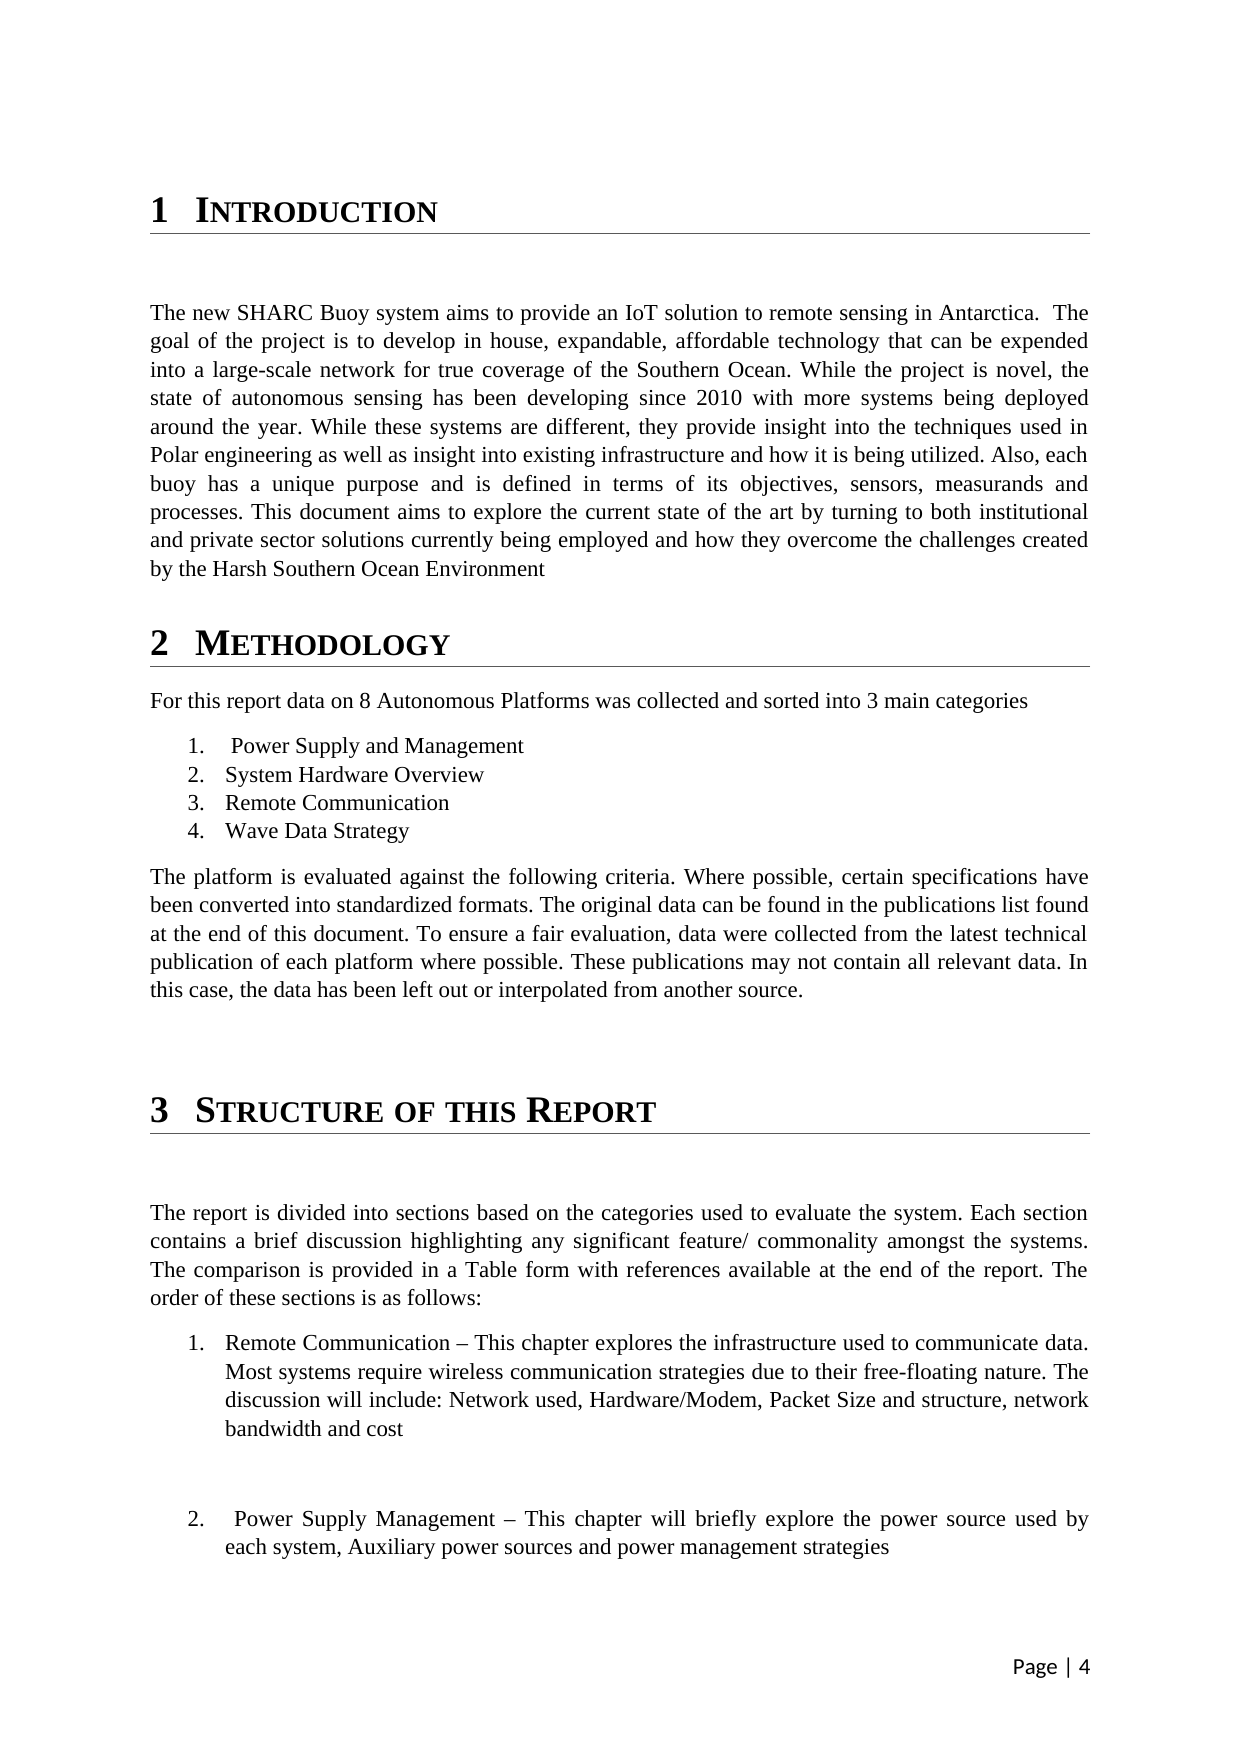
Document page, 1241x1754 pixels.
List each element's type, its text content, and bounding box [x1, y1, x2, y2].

list Power Supply and Management [187, 732, 1090, 759]
list Remote Communication – This chapter explores the infrastructure used to communicate data. Most systems require wireless communication strategies due to their free-floating nature. The discussion will include: Network used, Hardware/Modem, Packet Size and structure, network bandwidth and cost [187, 1329, 1090, 1441]
text The platform is evaluated against the following criteria. Where possible, certain specifications have been converted into standardized formats. The original data can be found in the publications list found at the end of this document. To ensure a fair evaluation, data were collected from the latest technical publication of each platform where possible. These publications may not contain all relevant data. In this case, the data has been left out or interpolated from another source. [150, 863, 1090, 1003]
subtitle Methodology [150, 621, 1090, 666]
text For this report data on 8 Autonomous Platforms was collected and sorted into 3 main categories [150, 687, 1090, 713]
list Wave Data Strategy [187, 818, 1090, 844]
text The report is divided into sections based on the categories used to evaluate the system. Each section contains a brief discussion highlighting any significant feature/ commonality amongst the systems. The comparison is provided in a Table form with references available at the end of the report. The order of these sections is as follows: [150, 1199, 1090, 1311]
subtitle Introduction [150, 187, 1090, 233]
subtitle Structure of this Report [150, 1087, 1090, 1133]
list Power Supply Management – This chapter will briefly explore the power source used by each system, Auxiliary power sources and power management strategies [187, 1505, 1090, 1560]
text The new SHARC Buoy system aims to provide an IoT solution to remote sensing in Antarctica. The goal of the project is to develop in house, expandable, affordable technology that can be expended into a large-scale network for true coverage of the Southern Ocean. While the project is novel, the state of autonomous sensing has been developing since 2010 with more systems being deployed around the year. While these systems are different, they provide insight into the techniques used in Polar engineering as well as insight into existing infrastructure and how it is being utilized. Also, each buoy has a unique purpose and is defined in terms of its objectives, sensors, measurands and processes. This document aims to explore the current state of the art by turning to both institutional and private sector solutions currently being employed and how they overcome the challenges created by the Harsh Southern Ocean Environment [150, 299, 1090, 581]
list Remote Communication [187, 789, 1090, 816]
list System Hardware Overview [187, 761, 1090, 787]
